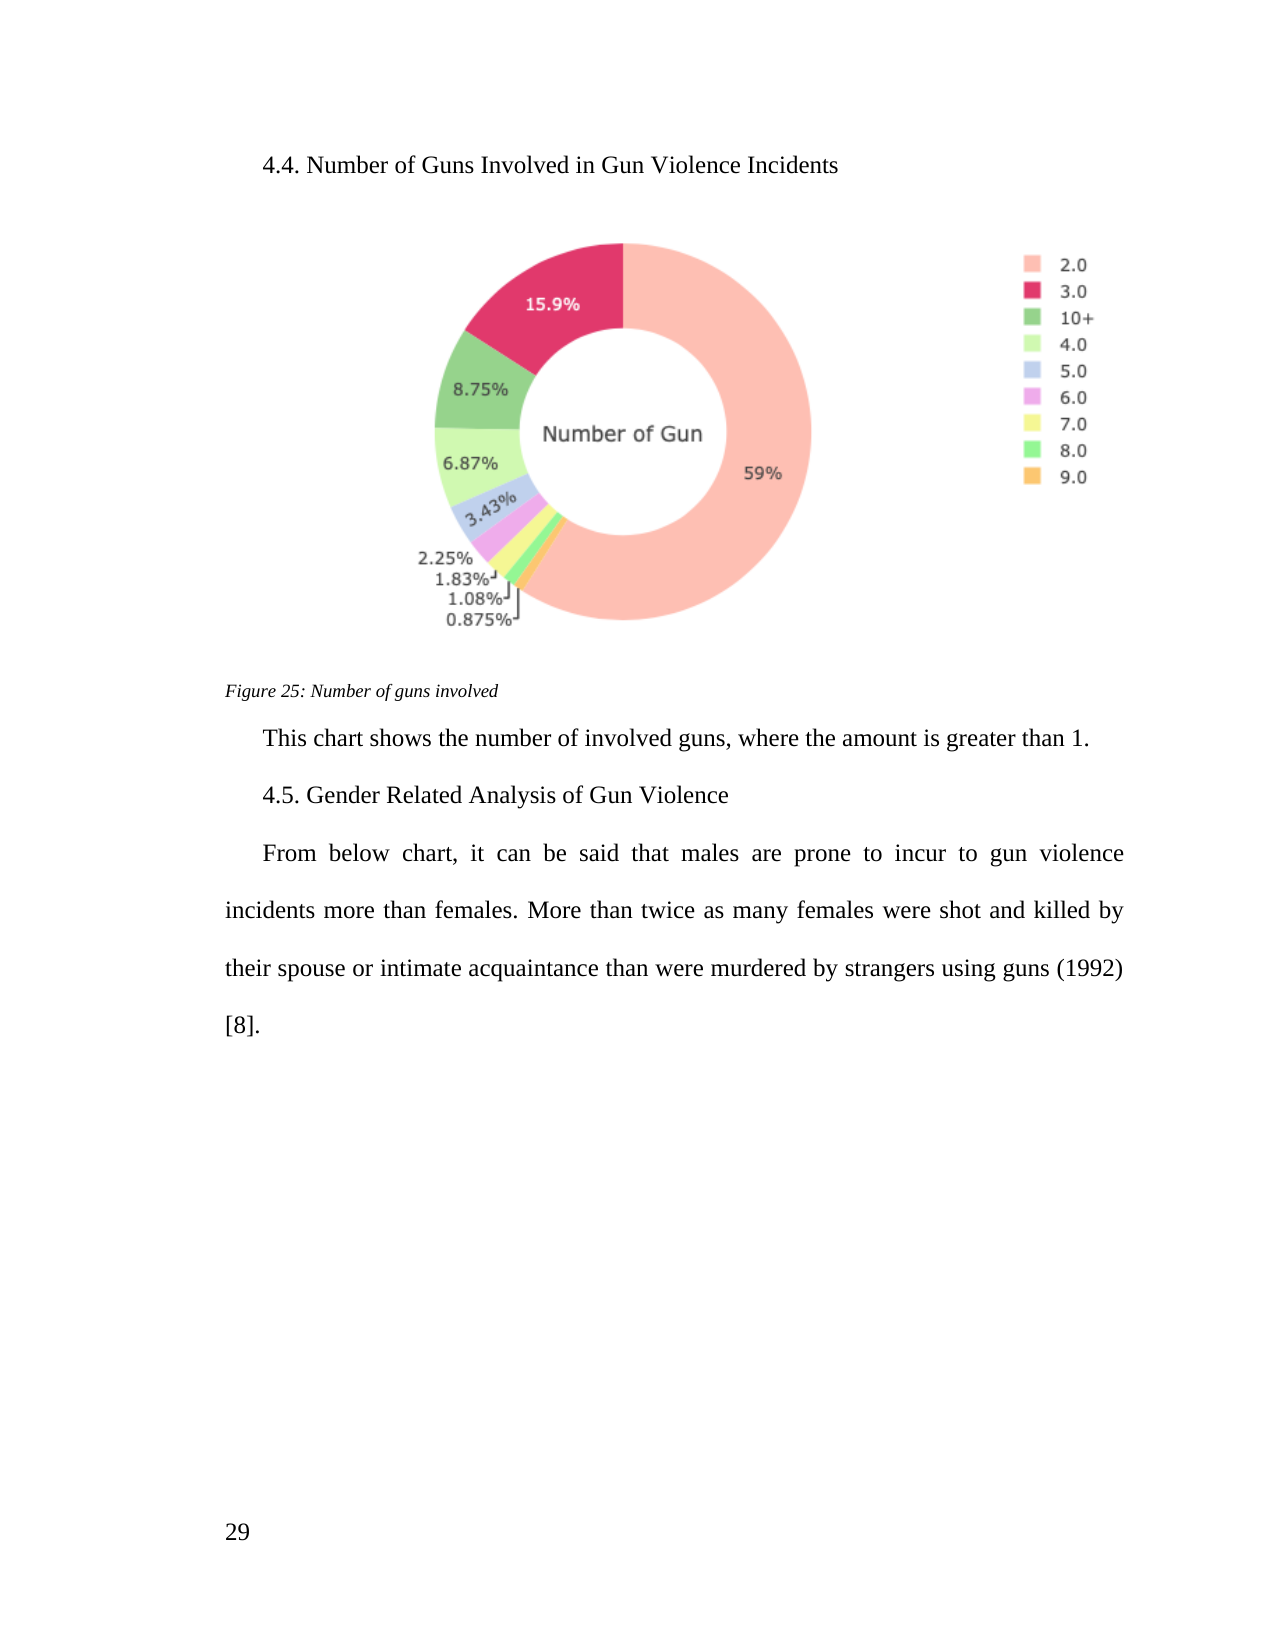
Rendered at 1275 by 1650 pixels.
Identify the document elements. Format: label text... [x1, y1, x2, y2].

text This chart shows the number of involved guns, where the amount is greater than 1. [225, 723, 1125, 751]
text From below chart, it can be said that males are prone to incur to gun violence incidents more than females. More than twice as many females were shot and killed by their spouse or intimate acquaintance than were murdered by strangers using guns (1992) [8]. [225, 838, 1125, 1039]
picture [225, 207, 1121, 652]
subtitle Gender Related Analysis of Gun Violence [262, 780, 1125, 809]
text Figure 25: Number of guns involved [225, 680, 1125, 702]
subtitle Number of Guns Involved in Gun Violence Incidents [262, 150, 1125, 179]
